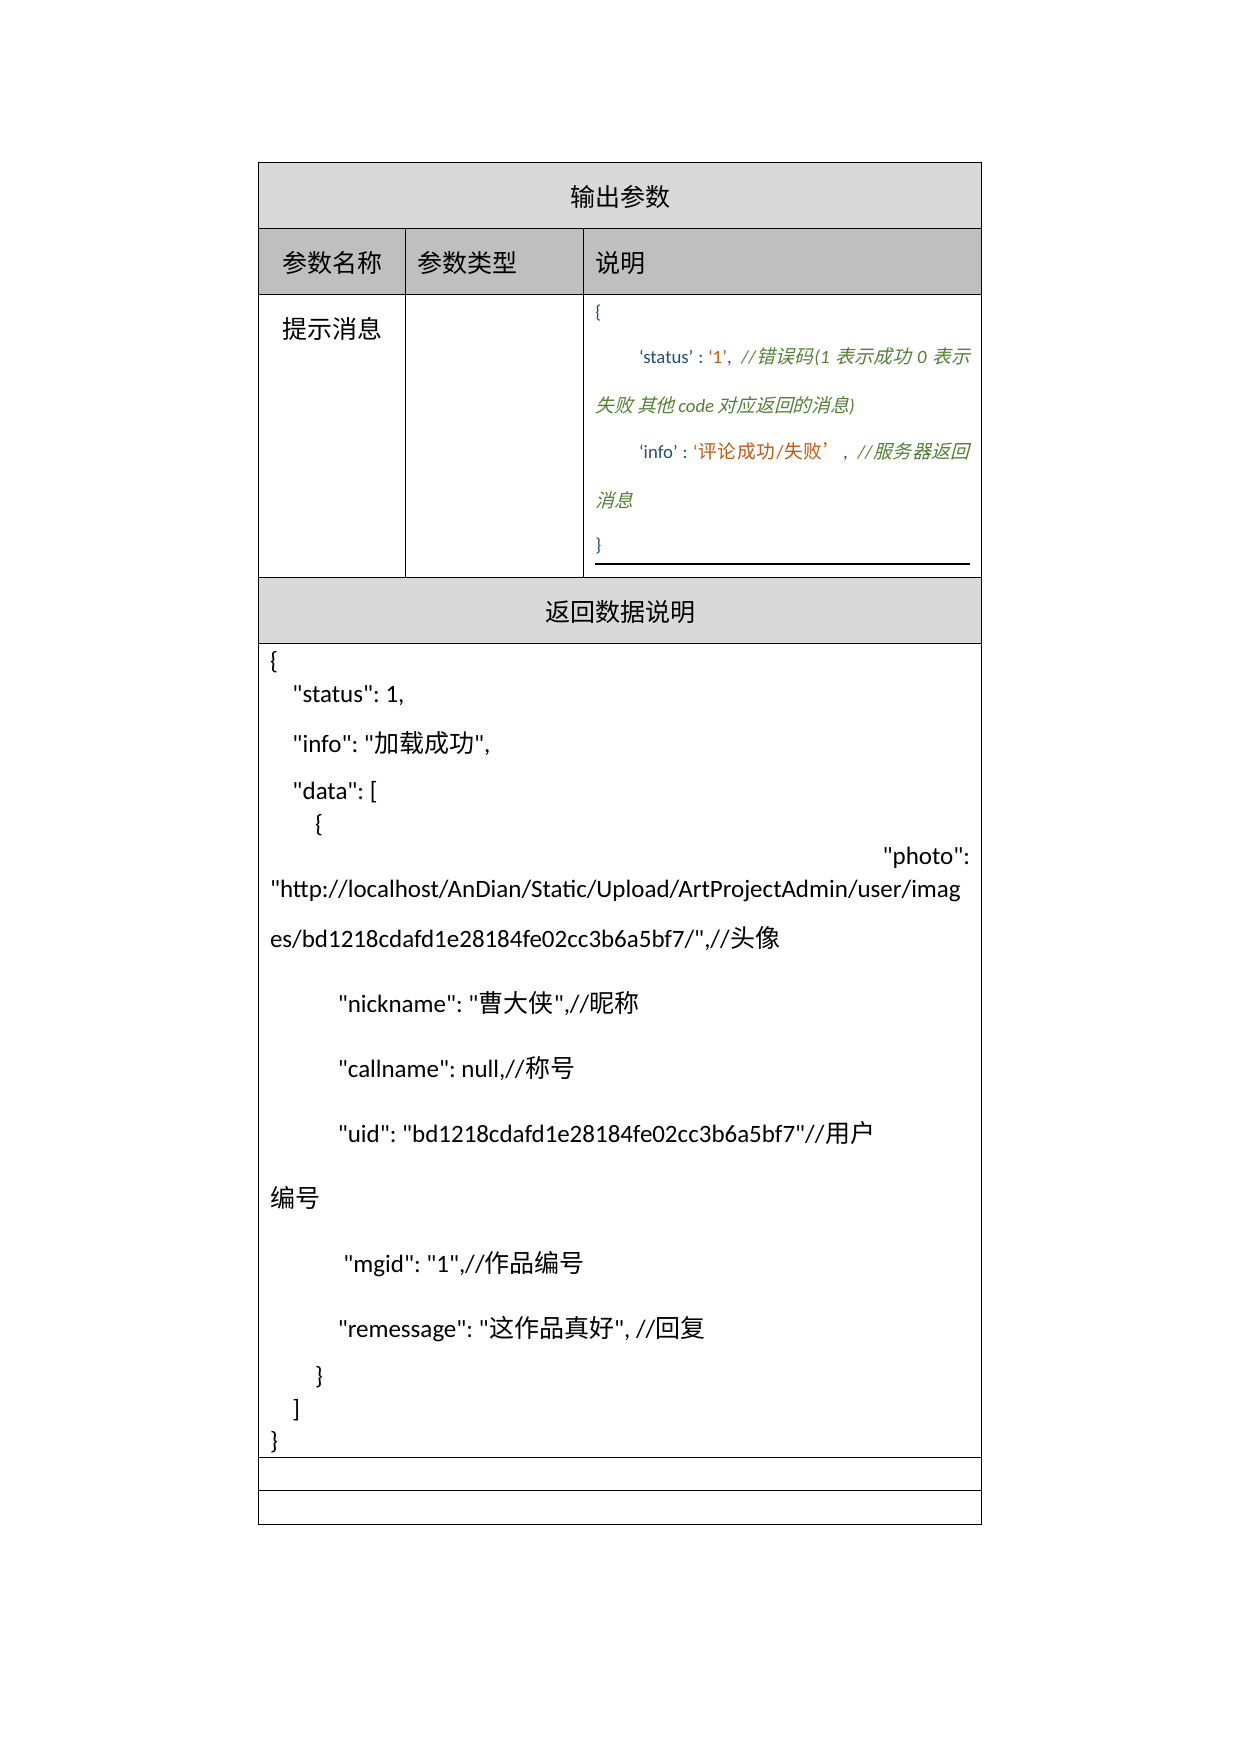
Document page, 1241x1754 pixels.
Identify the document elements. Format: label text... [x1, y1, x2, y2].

table_cell { "status": 1, "info": "加载成功", "data": [ { "photo": "http://localhost/AnDian/Static/Upload/ArtProjectAdmin/user/images/bd1218cdafd1e28184fe02cc3b6a5bf7/",//头像 "nickname": "曹大侠",//昵称 "callname": null,//称号 "uid": "bd1218cdafd1e28184fe02cc3b6a5bf7"//用户 编号 "mgid": "1",//作品编号 "remessage": "这作品真好", //回复 } ] } [259, 644, 981, 1457]
table_cell [259, 1458, 981, 1490]
table_cell 提示消息 [259, 295, 405, 577]
table_cell [259, 1491, 981, 1524]
table_cell { ‘status’ : ‘1’, //错误码(1 表示成功 0 表示失败 其他code对应返回的消息) ‘info’ : ‘评论成功/失败’, //服务器返回消息 } [584, 295, 981, 577]
table_cell [406, 295, 583, 577]
table_cell 说明 [584, 229, 981, 294]
table_cell 输出参数 [259, 163, 981, 228]
table_cell 参数名称 [259, 229, 405, 294]
table_cell 参数类型 [406, 229, 583, 294]
table_cell 返回数据说明 [259, 578, 981, 643]
